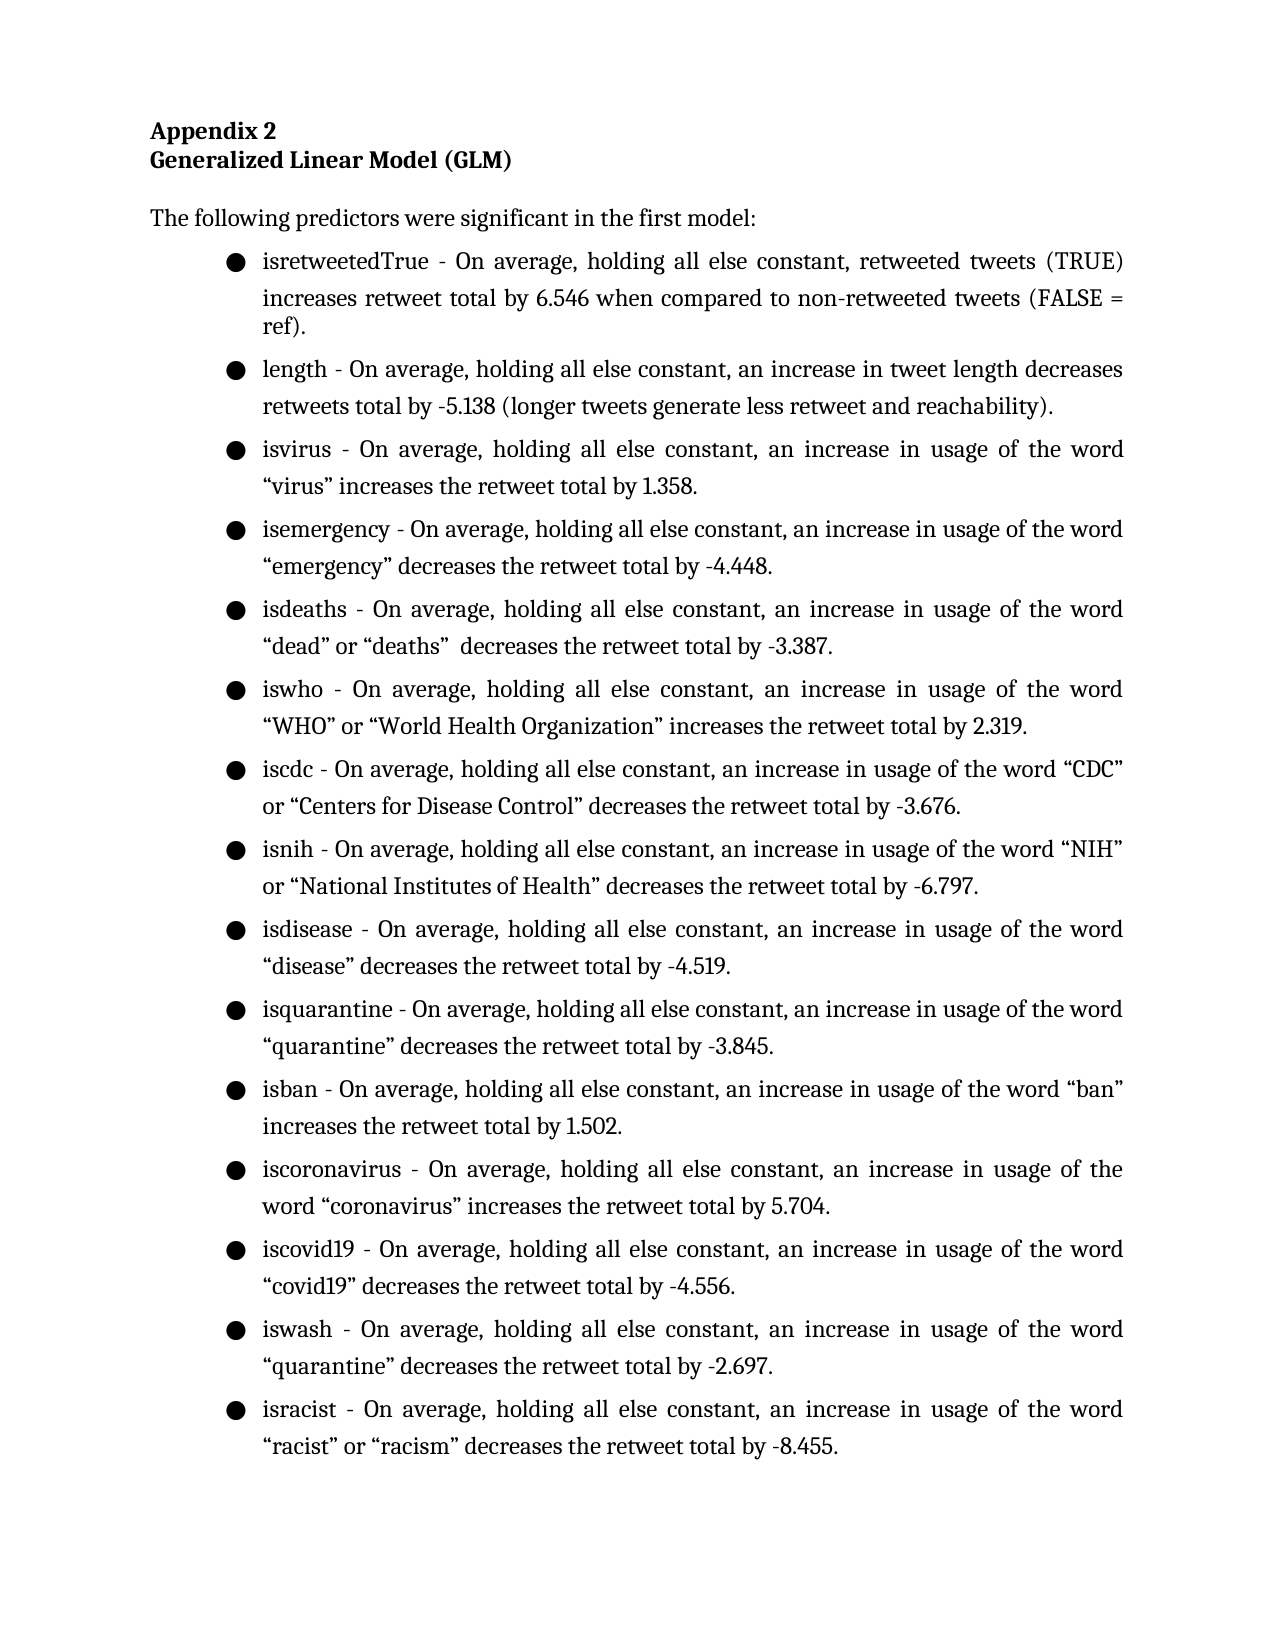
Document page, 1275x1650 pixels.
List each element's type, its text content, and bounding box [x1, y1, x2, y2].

list isnih - On average, holding all else constant, an increase in usage of the word “NIH” or “National Institutes of Health” decreases the retweet total by -6.797. [225, 821, 1125, 901]
list isemergency - On average, holding all else constant, an increase in usage of the word “emergency” decreases the retweet total by -4.448. [225, 501, 1125, 581]
list isquarantine - On average, holding all else constant, an increase in usage of the word “quarantine” decreases the retweet total by -3.845. [225, 981, 1125, 1061]
text Appendix 2 [150, 117, 1125, 146]
list iscoronavirus - On average, holding all else constant, an increase in usage of the word “coronavirus” increases the retweet total by 5.704. [225, 1141, 1125, 1221]
list isretweetedTrue - On average, holding all else constant, retweeted tweets (TRUE) increases retweet total by 6.546 when compared to non-retweeted tweets (FALSE = ref). [225, 232, 1125, 341]
list isdisease - On average, holding all else constant, an increase in usage of the word “disease” decreases the retweet total by -4.519. [225, 901, 1125, 981]
text The following predictors were significant in the first model: [150, 203, 1125, 232]
list isvirus - On average, holding all else constant, an increase in usage of the word “virus” increases the retweet total by 1.358. [225, 421, 1125, 501]
list iscovid19 - On average, holding all else constant, an increase in usage of the word “covid19” decreases the retweet total by -4.556. [225, 1221, 1125, 1301]
list isdeaths - On average, holding all else constant, an increase in usage of the word “dead” or “deaths” decreases the retweet total by -3.387. [225, 581, 1125, 661]
list iswho - On average, holding all else constant, an increase in usage of the word “WHO” or “World Health Organization” increases the retweet total by 2.319. [225, 661, 1125, 741]
text Generalized Linear Model (GLM) [150, 146, 1125, 175]
list length - On average, holding all else constant, an increase in tweet length decreases retweets total by -5.138 (longer tweets generate less retweet and reachability). [225, 341, 1125, 421]
list iscdc - On average, holding all else constant, an increase in usage of the word “CDC” or “Centers for Disease Control” decreases the retweet total by -3.676. [225, 741, 1125, 821]
list isban - On average, holding all else constant, an increase in usage of the word “ban” increases the retweet total by 1.502. [225, 1061, 1125, 1141]
list isracist - On average, holding all else constant, an increase in usage of the word “racist” or “racism” decreases the retweet total by -8.455. [225, 1381, 1125, 1461]
list iswash - On average, holding all else constant, an increase in usage of the word “quarantine” decreases the retweet total by -2.697. [225, 1301, 1125, 1381]
